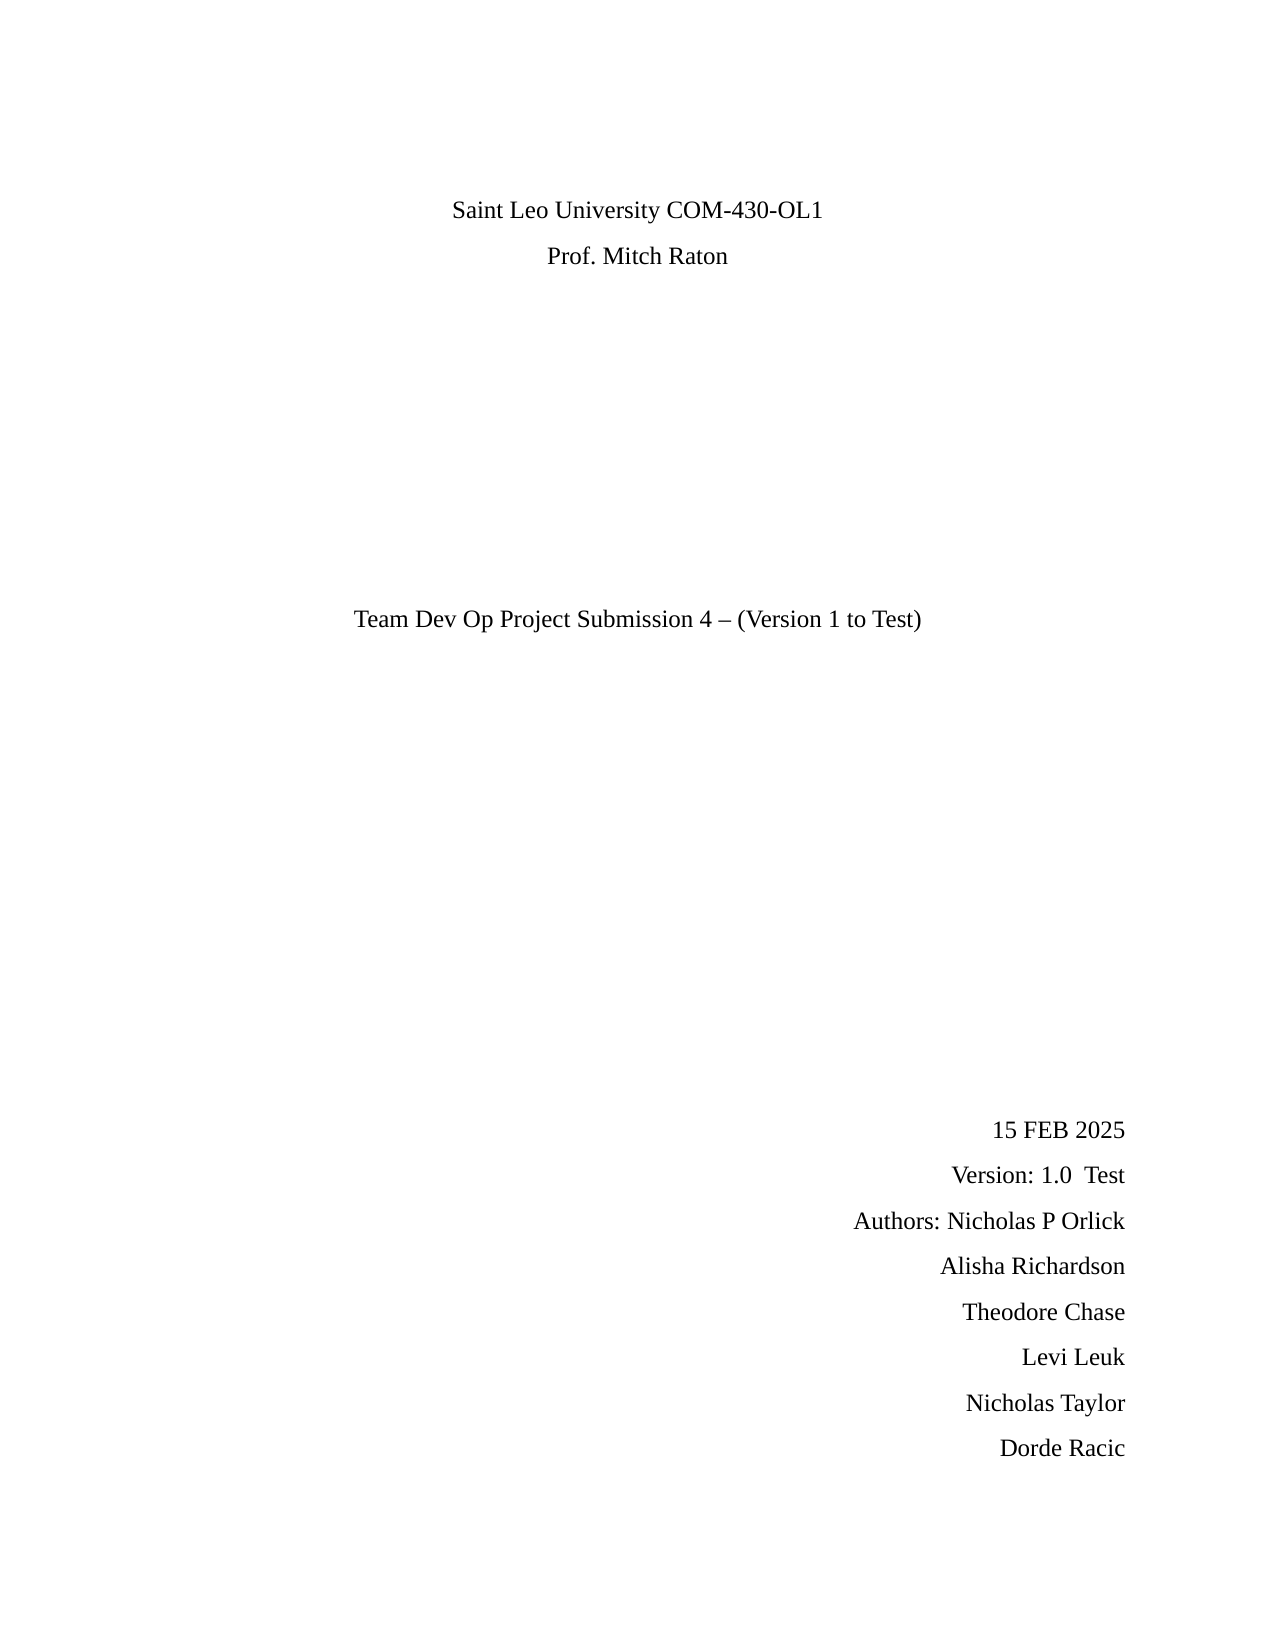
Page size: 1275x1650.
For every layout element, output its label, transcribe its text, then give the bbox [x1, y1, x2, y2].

text Team Dev Op Project Submission 4 – (Version 1 to Test) [150, 604, 1125, 633]
text Nicholas Taylor [150, 1388, 1125, 1416]
text Levi Leuk [150, 1342, 1125, 1371]
text Prof. Mitch Raton [150, 241, 1125, 269]
text Theodore Chase [150, 1297, 1125, 1326]
text Saint Leo University COM-430-OL1 [150, 195, 1125, 224]
text Version: 1.0 Test [150, 1161, 1125, 1189]
text Dorde Racic [150, 1433, 1125, 1462]
text Alisha Richardson [150, 1251, 1125, 1280]
text Authors: Nicholas P Orlick [150, 1206, 1125, 1235]
text 15 FEB 2025 [150, 1115, 1125, 1144]
